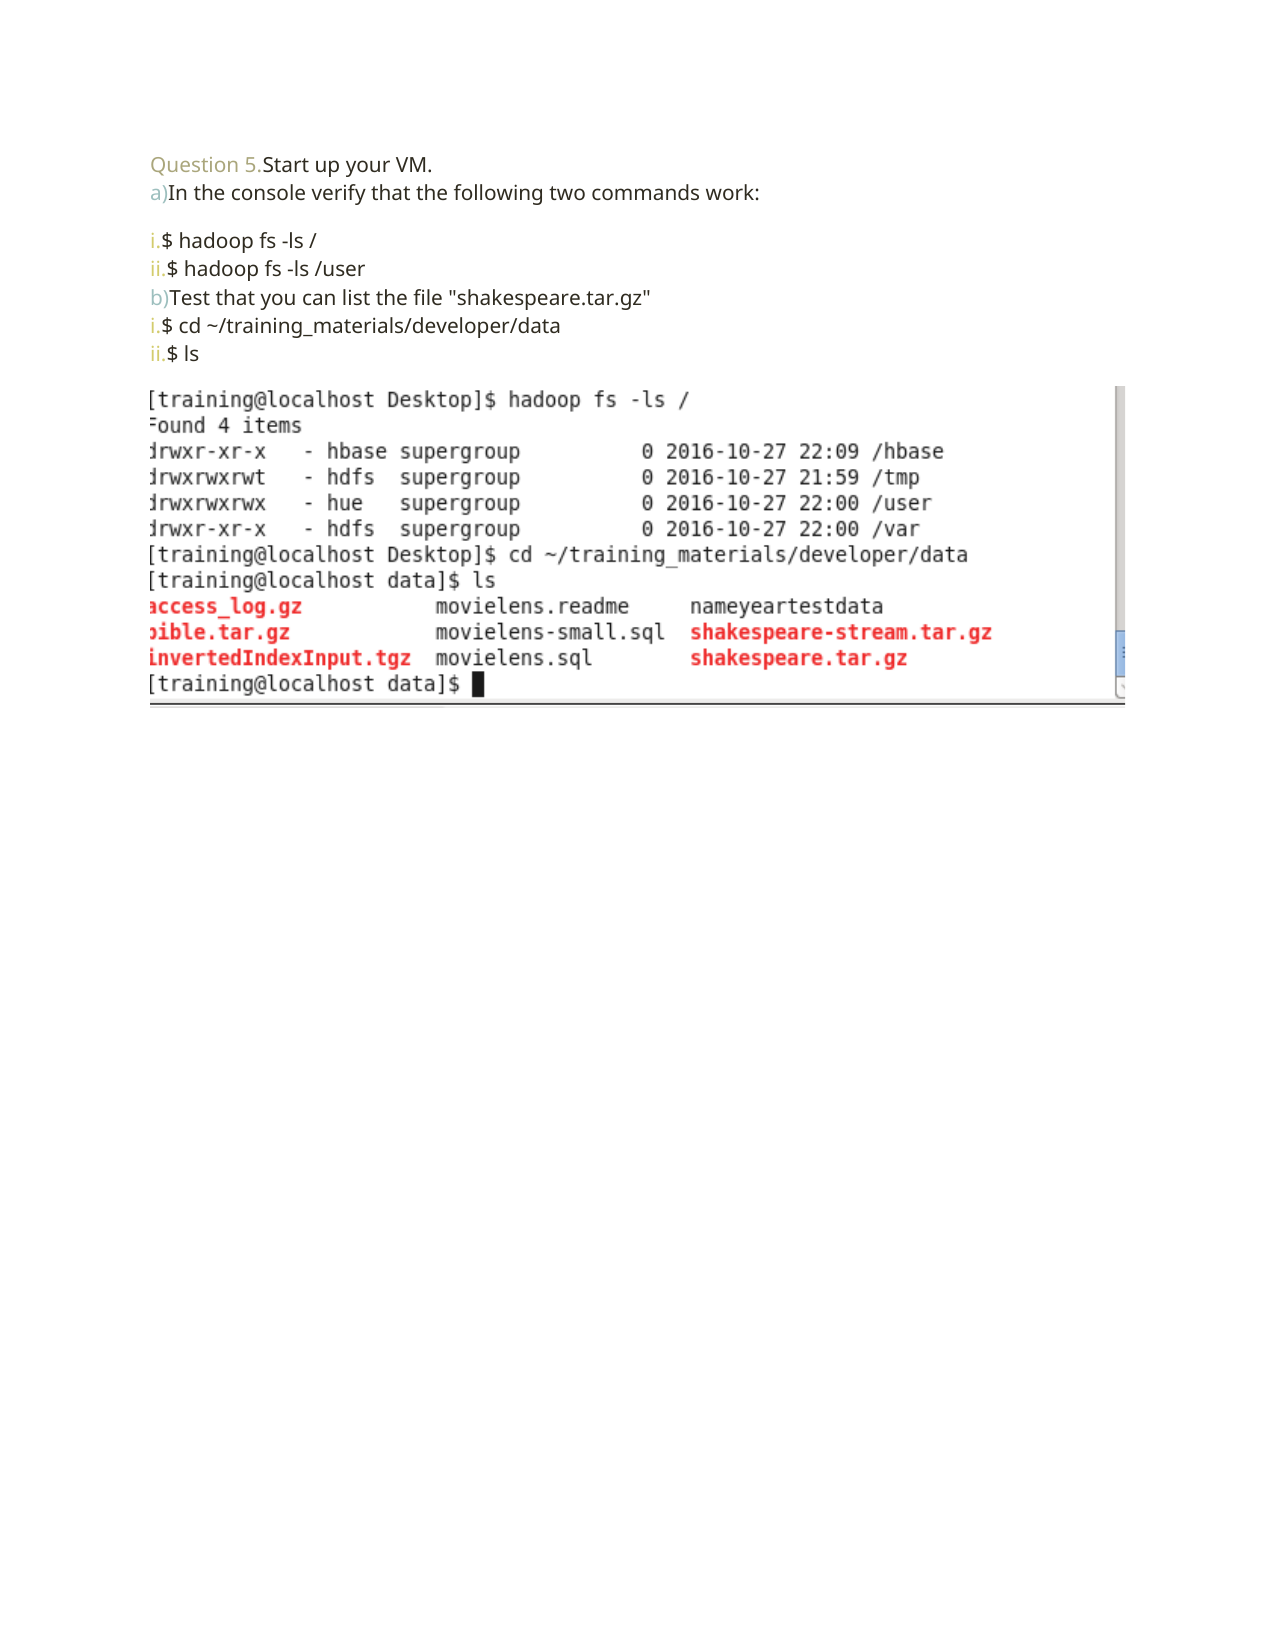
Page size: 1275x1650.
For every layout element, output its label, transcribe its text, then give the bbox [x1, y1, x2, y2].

text i.$ cd ~/training_materials/developer/data [150, 311, 1125, 339]
text a)In the console verify that the following two commands work: [150, 178, 1125, 207]
text ii.$ hadoop fs -ls /user [150, 254, 1125, 283]
picture [150, 386, 1125, 708]
text b)Test that you can list the file "shakespeare.tar.gz" [150, 283, 1125, 311]
text i.$ hadoop fs -ls / [150, 226, 1125, 254]
text Question 5.Start up your VM. [150, 150, 1125, 178]
text ii.$ ls [150, 339, 1125, 368]
